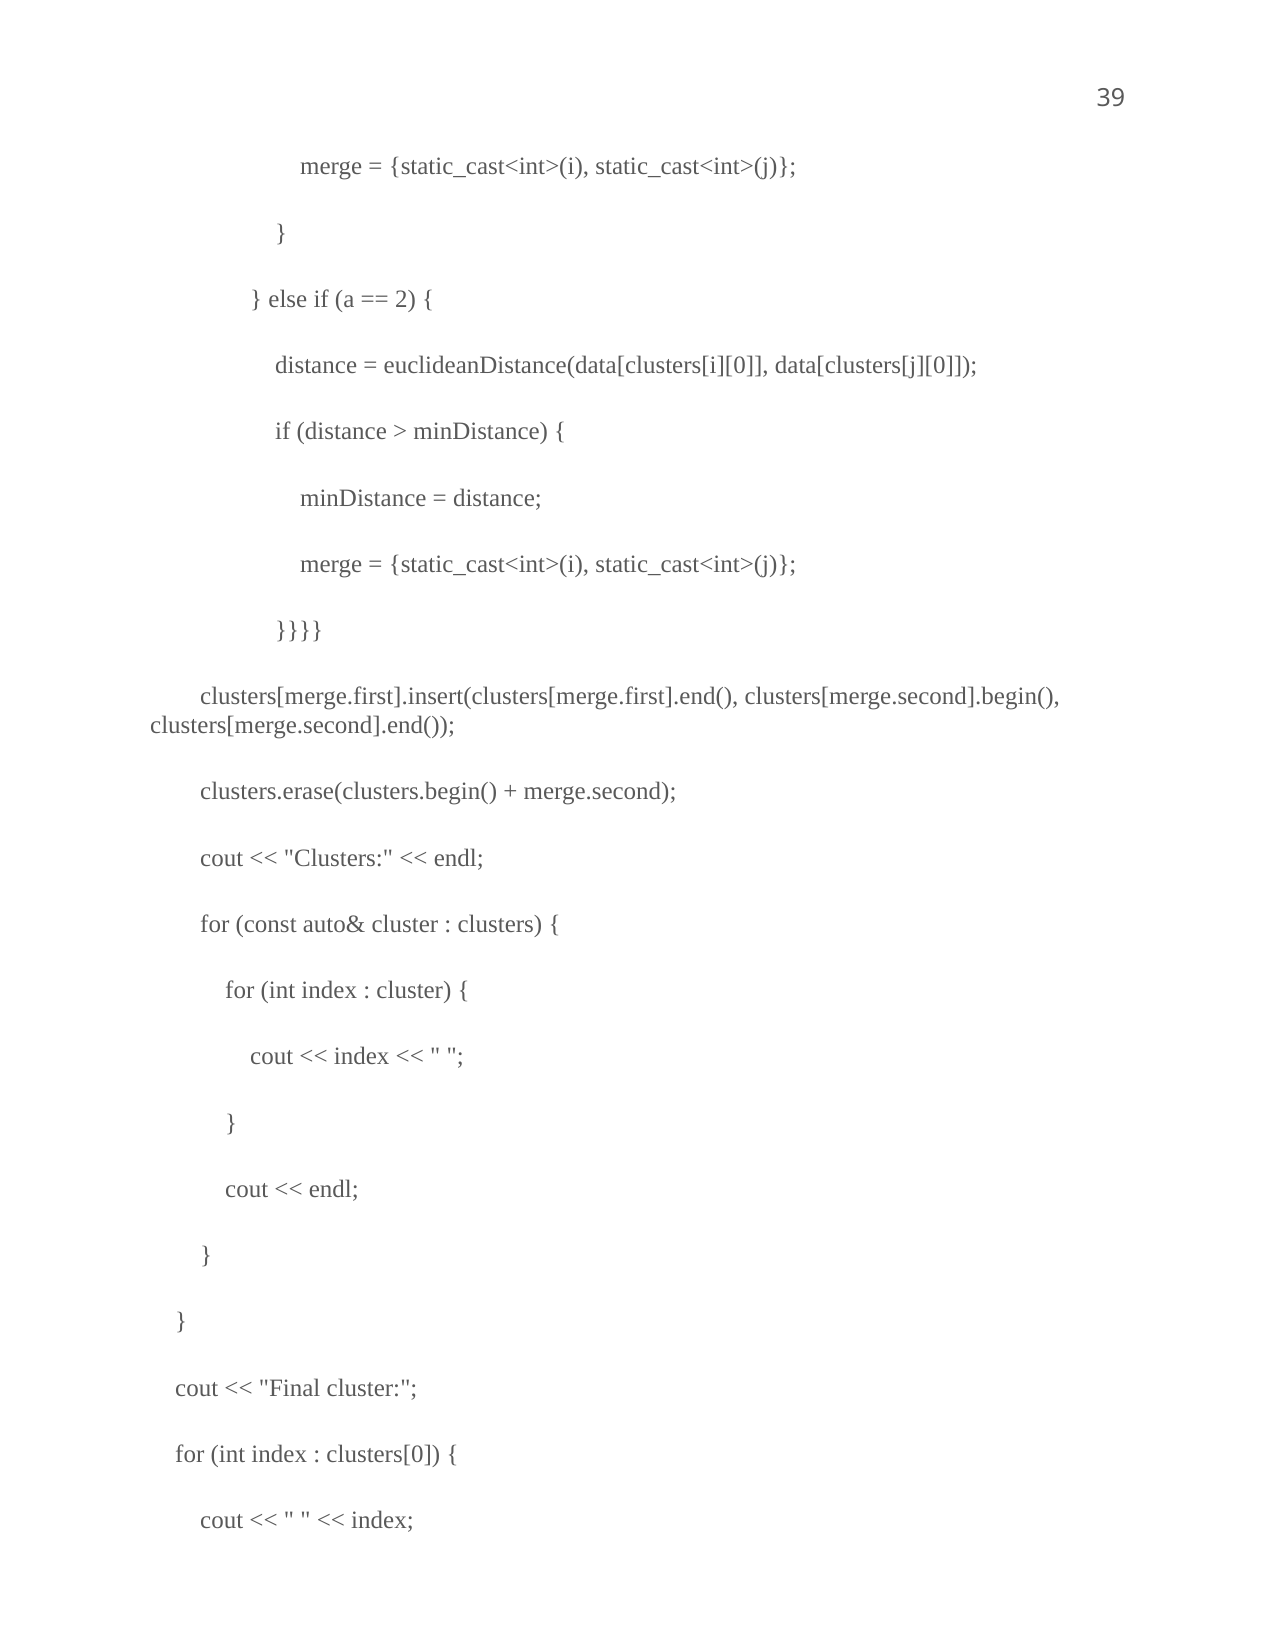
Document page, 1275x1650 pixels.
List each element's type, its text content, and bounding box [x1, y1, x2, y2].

text for (int index : clusters[0]) { [150, 1439, 1125, 1468]
text }}}} [150, 615, 1125, 644]
text merge = {static_cast<int>(i), static_cast<int>(j)}; [150, 151, 1125, 180]
text } [150, 218, 1125, 246]
text } [150, 1240, 1125, 1269]
text for (int index : cluster) { [150, 975, 1125, 1004]
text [150, 350, 1125, 379]
text minDistance = distance; [150, 483, 1125, 511]
text clusters.erase(clusters.begin() + merge.second); [150, 776, 1125, 805]
text } [150, 1306, 1125, 1335]
text cout << index << " "; [150, 1041, 1125, 1070]
text cout << " " << index; [150, 1505, 1125, 1534]
text cout << "Final cluster:"; [150, 1373, 1125, 1401]
text clusters[merge.first].insert(clusters[merge.first].end(), clusters[merge.second].begin(), clusters[merge.second].end()); [150, 681, 1125, 739]
text if (distance > minDistance) { [150, 416, 1125, 445]
text cout << "Clusters:" << endl; [150, 843, 1125, 871]
text merge = {static_cast<int>(i), static_cast<int>(j)}; [150, 549, 1125, 578]
text } else if (a == 2) { [150, 284, 1125, 313]
text cout << endl; [150, 1174, 1125, 1203]
text for (const auto& cluster : clusters) { [150, 909, 1125, 938]
text } [150, 1108, 1125, 1136]
